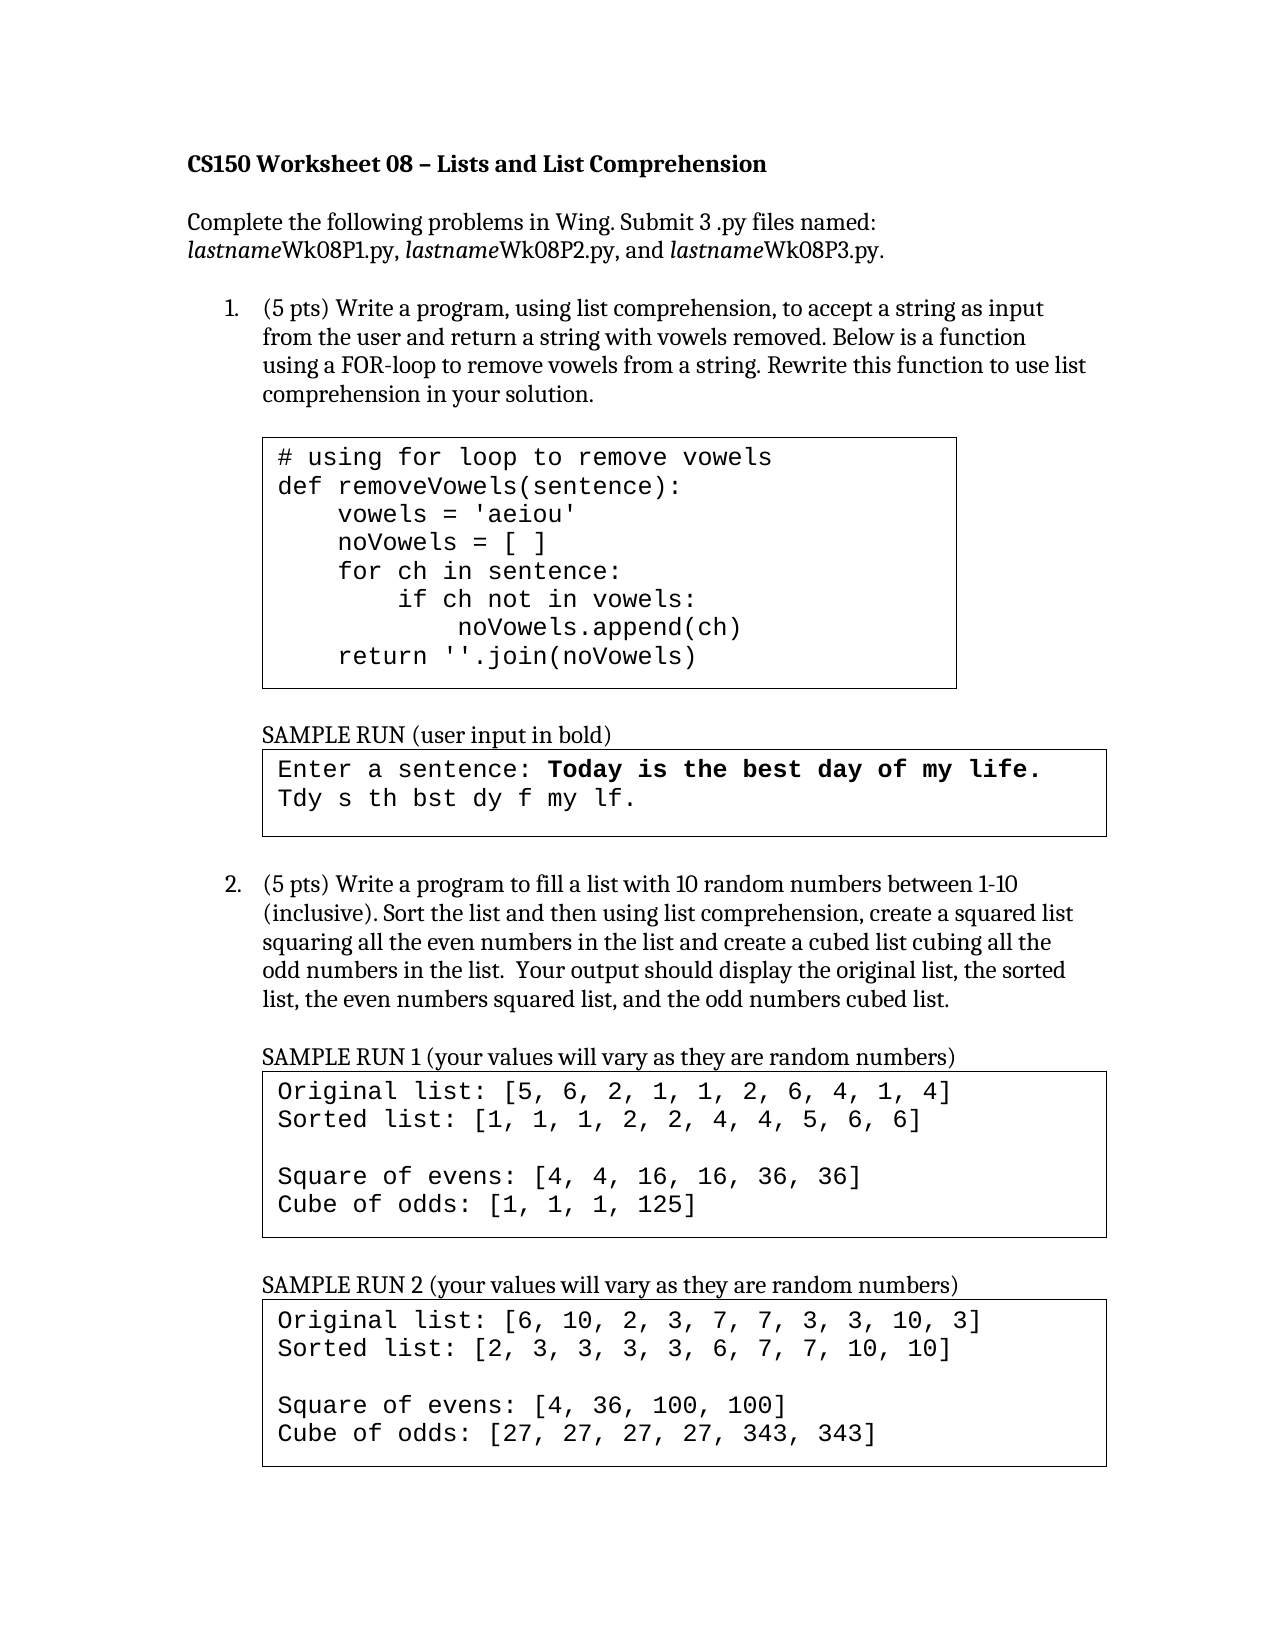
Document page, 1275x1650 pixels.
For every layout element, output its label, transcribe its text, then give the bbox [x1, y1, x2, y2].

text Complete the following problems in Wing. Submit 3 .py files named: lastnameWk08P1.py, lastnameWk08P2.py, and lastnameWk08P3.py. [187, 207, 1087, 265]
text SAMPLE RUN 1 (your values will vary as they are random numbers) [262, 1042, 1087, 1071]
list (5 pts) Write a program to fill a list with 10 random numbers between 1-10 (inclusive). Sort the list and then using list comprehension, create a squared list squaring all the even numbers in the list and create a cubed list cubing all the odd numbers in the list. Your output should display the original list, the sorted list, the even numbers squared list, and the odd numbers cubed list. [225, 870, 1087, 1014]
text SAMPLE RUN 2 (your values will vary as they are random numbers) [262, 1271, 1087, 1299]
list (5 pts) Write a program, using list comprehension, to accept a string as input from the user and return a string with vowels removed. Below is a function using a FOR-loop to remove vowels from a string. Rewrite this function to use list comprehension in your solution. [225, 294, 1087, 409]
text SAMPLE RUN (user input in bold) [262, 721, 1087, 749]
text CS150 Worksheet 08 – Lists and List Comprehension [187, 150, 1087, 179]
